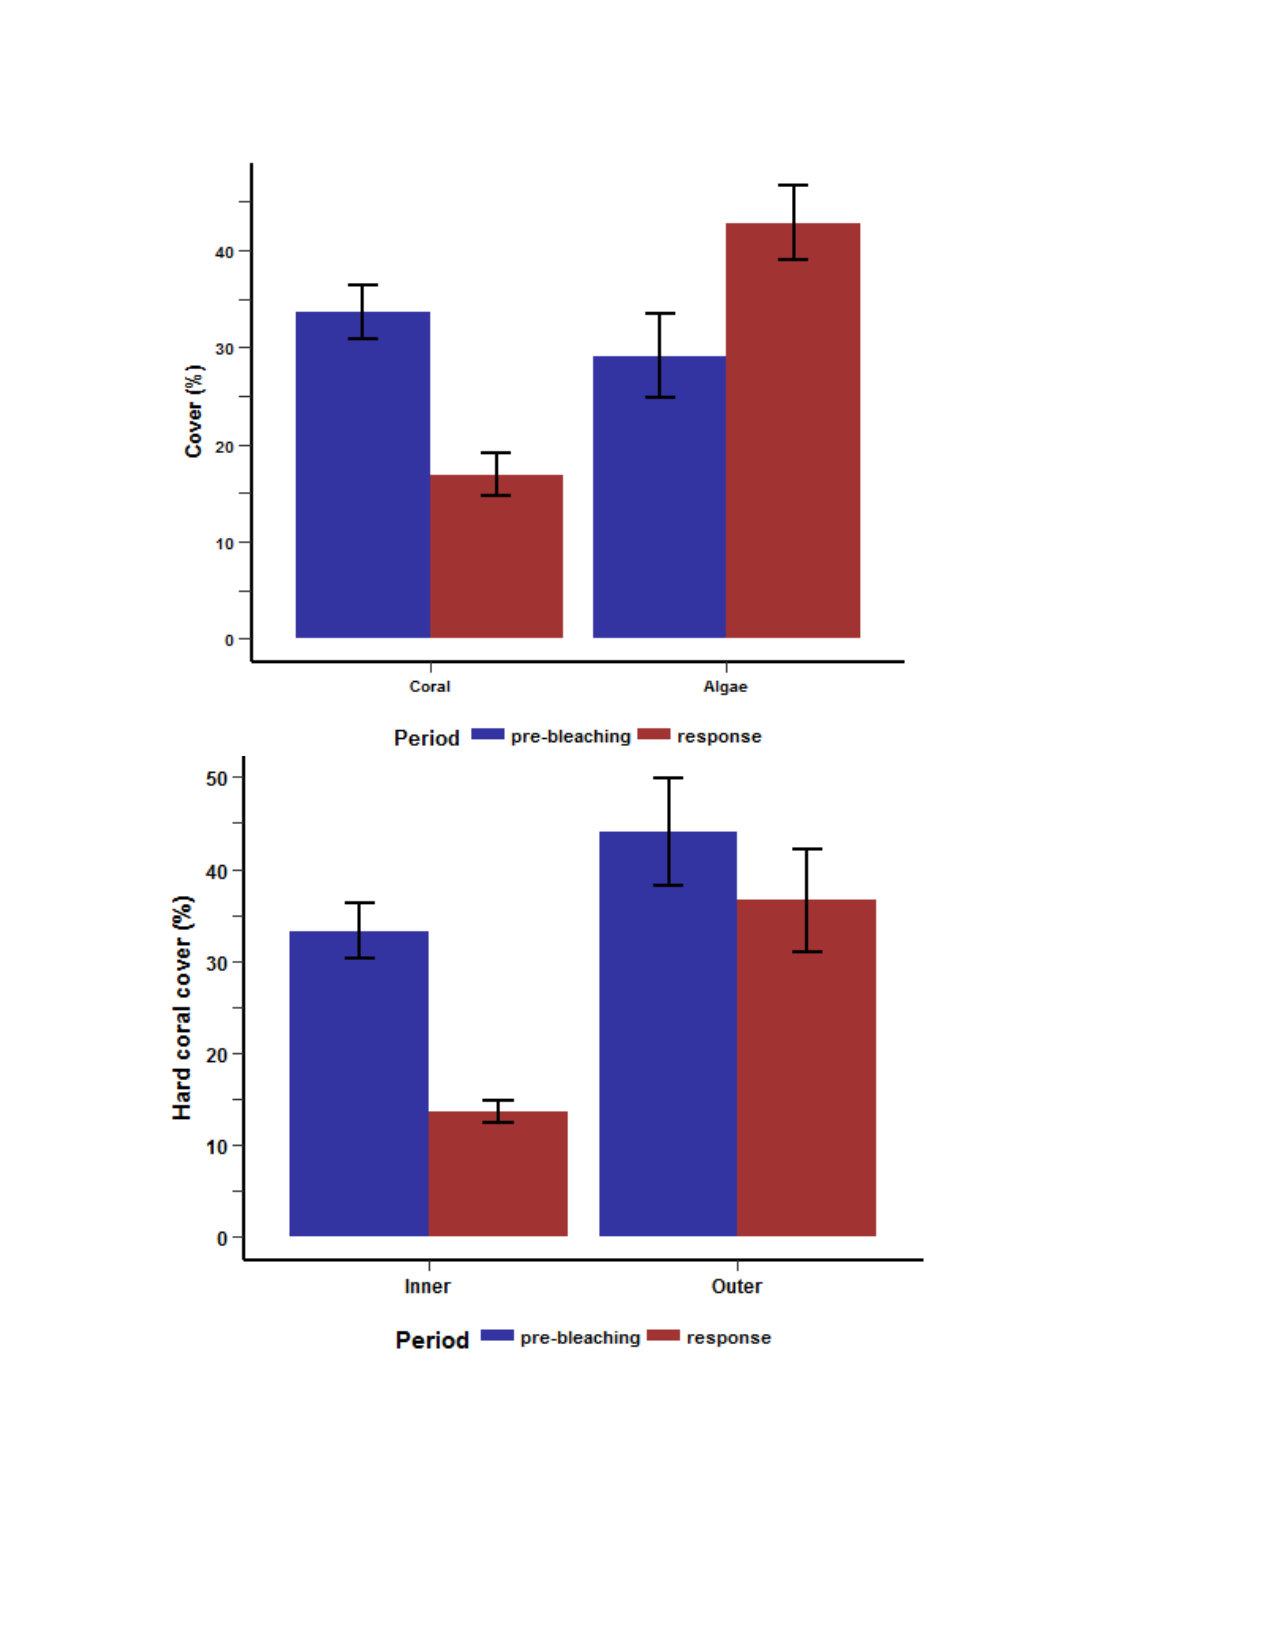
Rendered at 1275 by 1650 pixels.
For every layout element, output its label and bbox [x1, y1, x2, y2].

picture [168, 150, 927, 1363]
